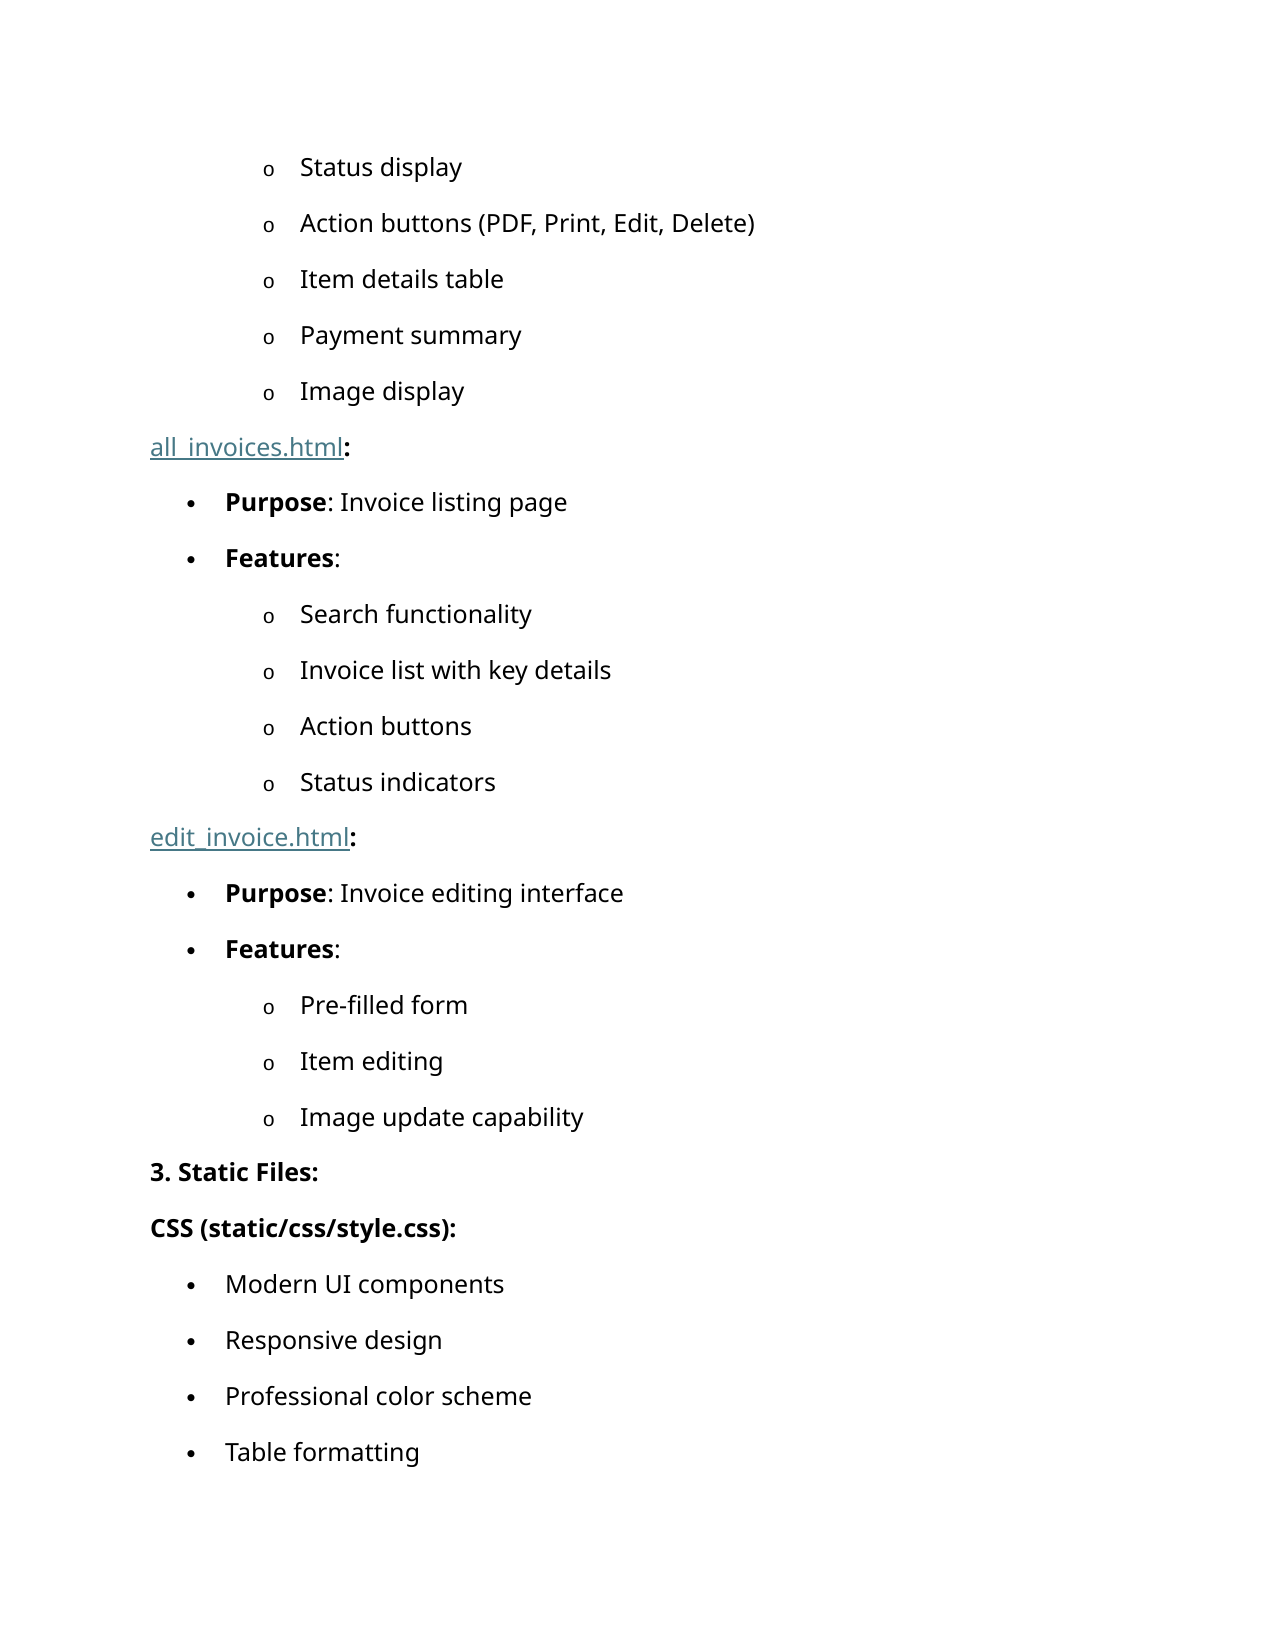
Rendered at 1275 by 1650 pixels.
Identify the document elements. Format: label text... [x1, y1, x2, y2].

list Status display [262, 150, 1125, 184]
list Responsive design [187, 1322, 1125, 1357]
text edit_invoice.html: [150, 820, 1125, 854]
list Features: [187, 932, 1125, 966]
list Modern UI components [187, 1267, 1125, 1301]
list Image display [262, 373, 1125, 407]
list Payment summary [262, 317, 1125, 352]
list Table formatting [187, 1434, 1125, 1468]
list Invoice list with key details [262, 652, 1125, 687]
list Pre-filled form [262, 987, 1125, 1022]
list Item editing [262, 1043, 1125, 1077]
list Features: [187, 541, 1125, 575]
text CSS (static/css/style.css): [150, 1211, 1125, 1245]
text all_invoices.html: [150, 429, 1125, 463]
list Search functionality [262, 597, 1125, 631]
list Action buttons (PDF, Print, Edit, Delete) [262, 206, 1125, 240]
list Action buttons [262, 708, 1125, 742]
list Status indicators [262, 764, 1125, 798]
text 3. Static Files: [150, 1155, 1125, 1189]
list Purpose: Invoice editing interface [187, 876, 1125, 910]
list Professional color scheme [187, 1378, 1125, 1412]
list Item details table [262, 262, 1125, 296]
list Image update capability [262, 1099, 1125, 1133]
list Purpose: Invoice listing page [187, 485, 1125, 519]
